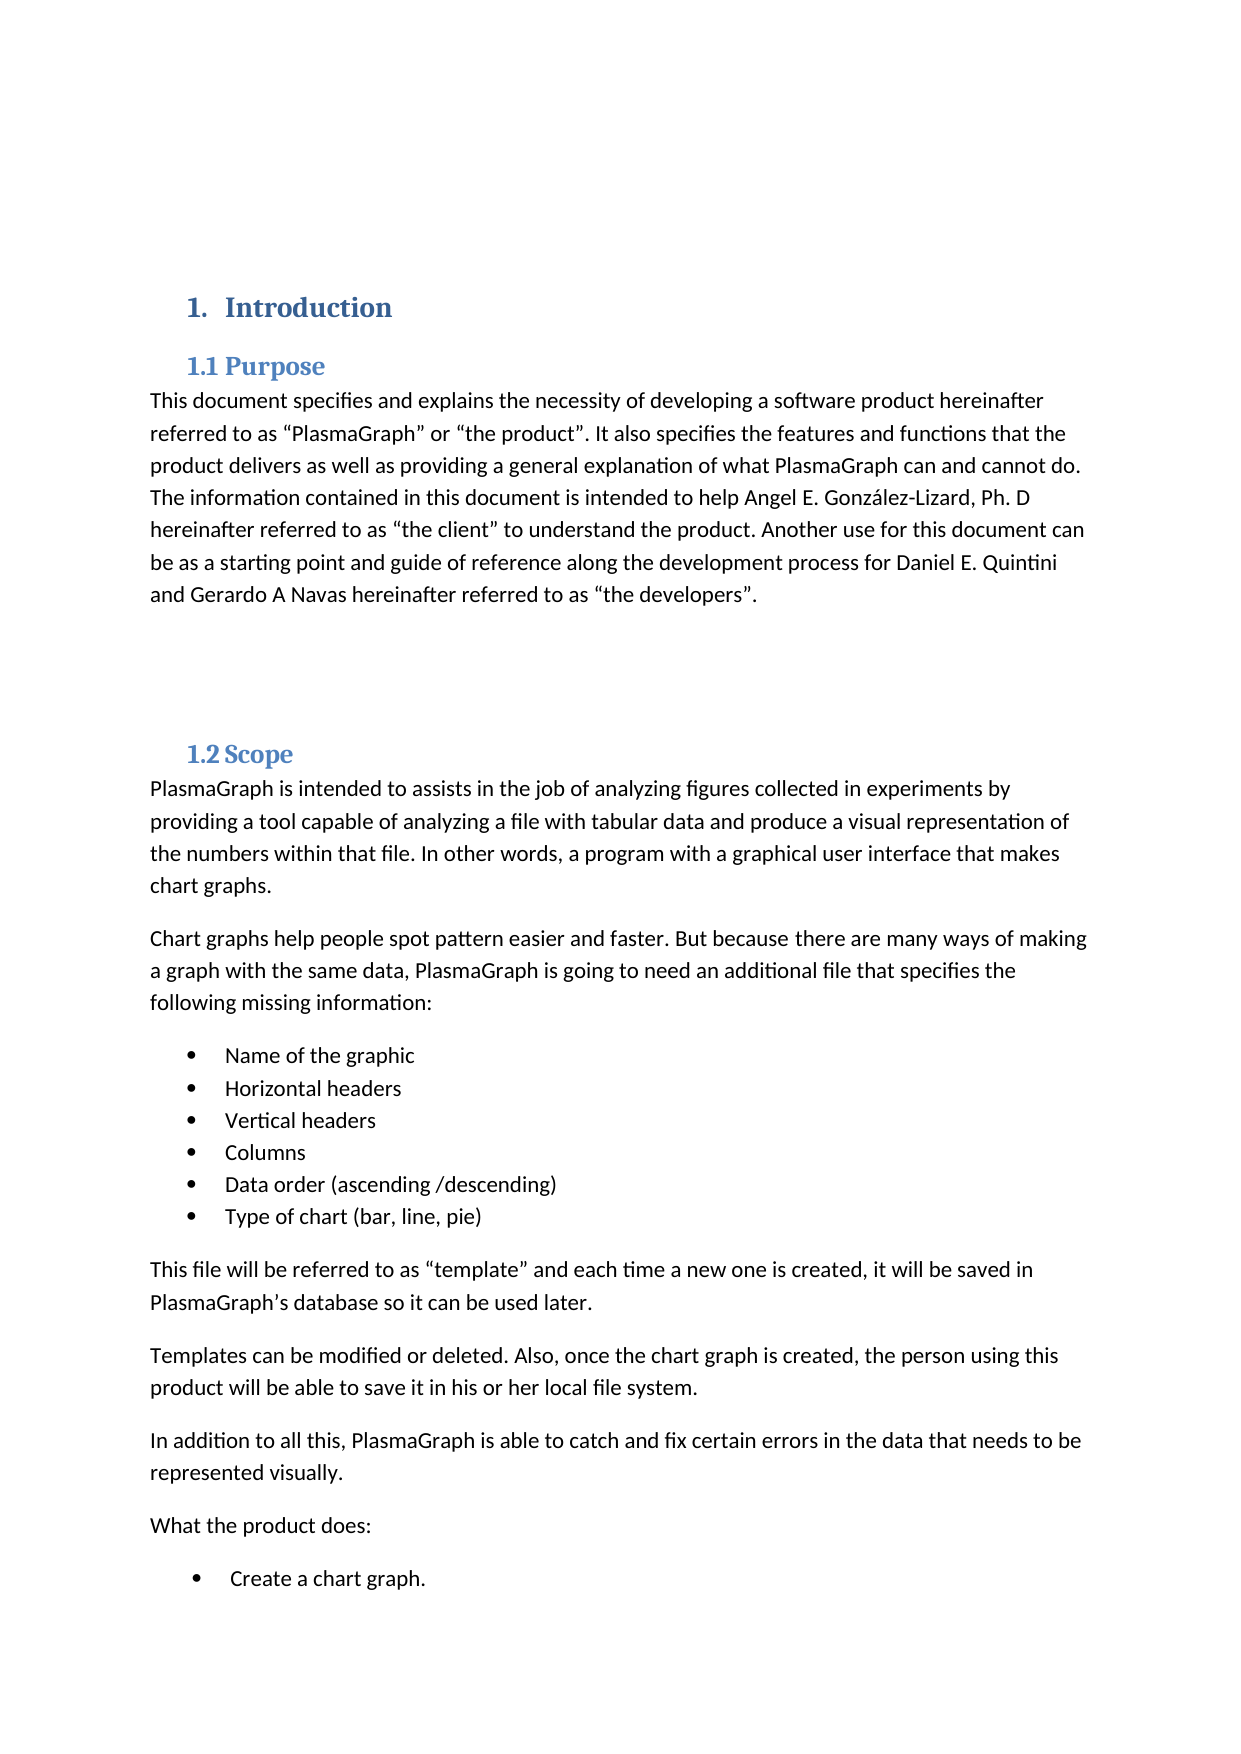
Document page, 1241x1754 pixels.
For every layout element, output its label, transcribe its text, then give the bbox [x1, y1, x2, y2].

list Name of the graphic [187, 1042, 1090, 1069]
text Templates can be modified or deleted. Also, once the chart graph is created, the person using this product will be able to save it in his or her local file system. [150, 1341, 1090, 1401]
text Chart graphs help people spot pattern easier and faster. But because there are many ways of making a graph with the same data, PlasmaGraph is going to need an additional file that specifies the following missing information: [150, 924, 1090, 1017]
text This file will be referred to as “template” and each time a new one is created, it will be saved in PlasmaGraph’s database so it can be used later. [150, 1256, 1090, 1316]
list Horizontal headers [187, 1074, 1090, 1102]
text In addition to all this, PlasmaGraph is able to catch and fix certain errors in the data that needs to be represented visually. [150, 1426, 1090, 1486]
subtitle Introduction [187, 292, 1090, 325]
list Type of chart (bar, line, pie) [187, 1202, 1090, 1231]
text This document specifies and explains the necessity of developing a software product hereinafter referred to as “PlasmaGraph” or “the product”. It also specifies the features and functions that the product delivers as well as providing a general explanation of what PlasmaGraph can and cannot do. The information contained in this document is intended to help Angel E. González-Lizard, Ph. D hereinafter referred to as “the client” to understand the product. Another use for this document can be as a starting point and guide of reference along the development process for Daniel E. Quintini and Gerardo A Navas hereinafter referred to as “the developers”. [150, 387, 1090, 608]
list Data order (ascending /descending) [187, 1170, 1090, 1198]
list Columns [187, 1138, 1090, 1166]
list Vertical headers [187, 1106, 1090, 1134]
subtitle Purpose [187, 351, 1090, 382]
text PlasmaGraph is intended to assists in the job of analyzing figures collected in experiments by providing a tool capable of analyzing a file with tabular data and produce a visual representation of the numbers within that file. In other words, a program with a graphical user interface that makes chart graphs. [150, 774, 1090, 899]
text What the product does: [150, 1511, 1090, 1539]
list Create a chart graph. [193, 1564, 1090, 1592]
subtitle Scope [187, 739, 1090, 770]
